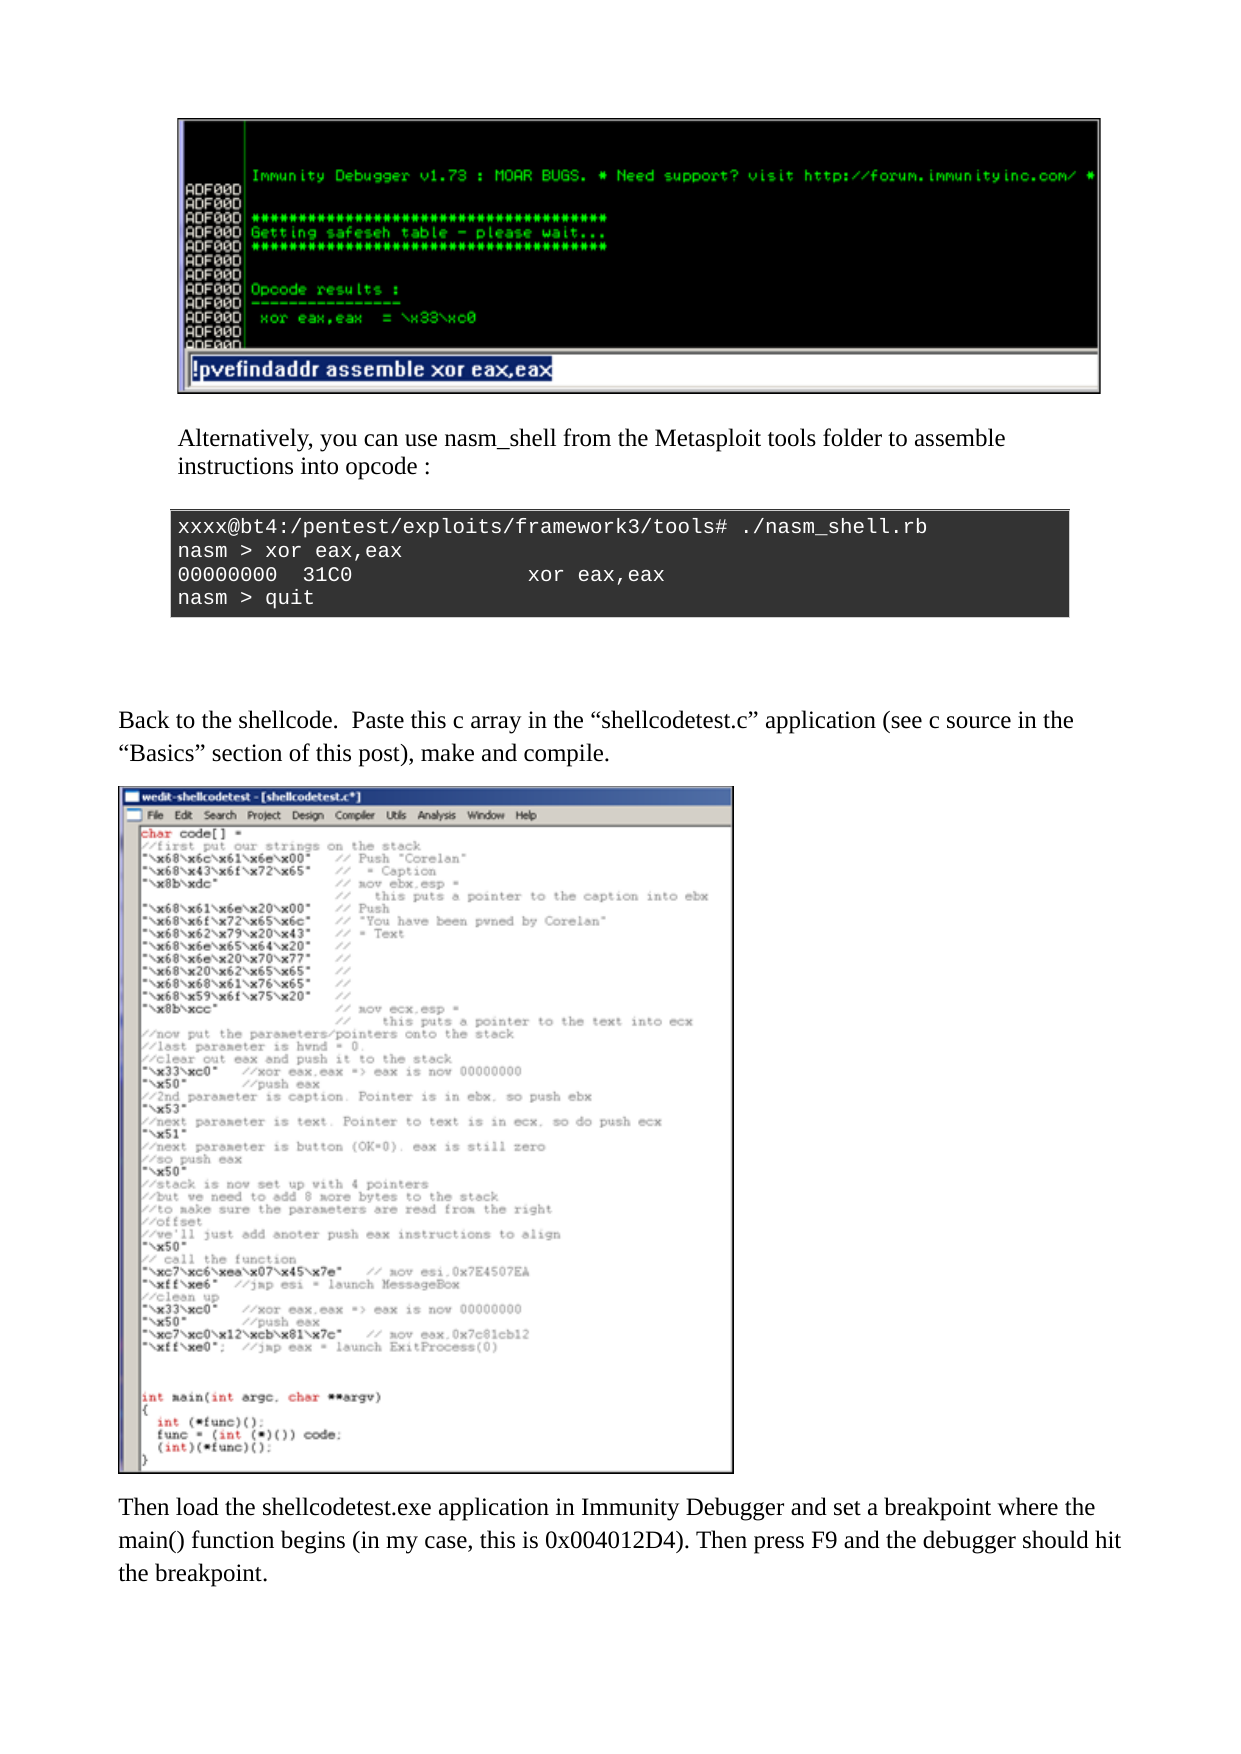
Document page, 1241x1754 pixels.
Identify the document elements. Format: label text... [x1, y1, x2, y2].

text nasm > xor eax,eax [171, 533, 1069, 557]
text 00000000 31C0 xor eax,eax [171, 557, 1069, 581]
text xxxx@bt4:/pentest/exploits/framework3/tools# ./nasm_shell.rb [171, 511, 1069, 533]
text Alternatively, you can use nasm_shell from the Metasploit tools folder to assemble instructions into opcode : [177, 423, 1063, 480]
text nasm > quit [171, 581, 1069, 617]
picture [177, 118, 1101, 394]
text Then load the shellcodetest.exe application in Immunity Debugger and set a breakpoint where the main() function begins (in my case, this is 0x004012D4). Then press F9 and the debugger should hit the breakpoint. [118, 1492, 1122, 1587]
text Back to the shellcode. Paste this c array in the “shellcodetest.c” application (see c source in the “Basics” section of this post), make and compile. [118, 705, 1122, 767]
picture [118, 786, 734, 1474]
